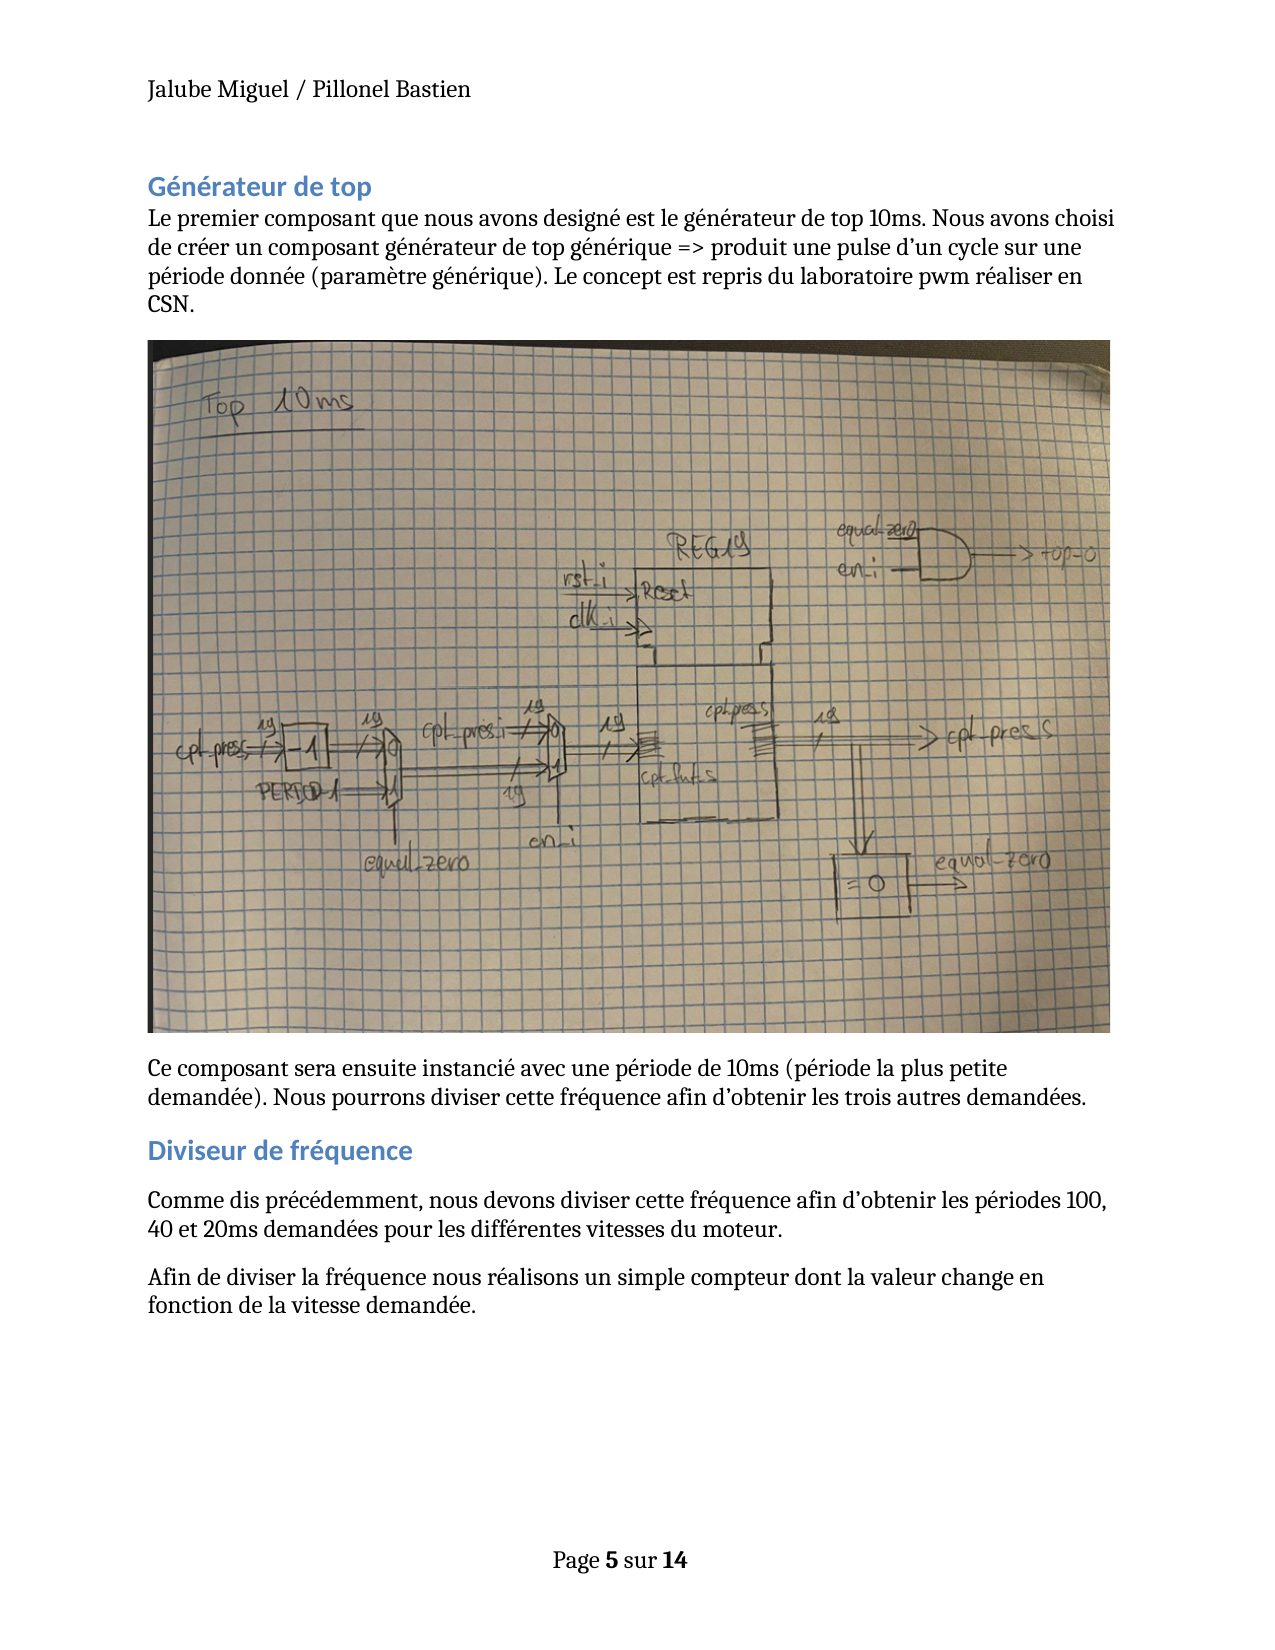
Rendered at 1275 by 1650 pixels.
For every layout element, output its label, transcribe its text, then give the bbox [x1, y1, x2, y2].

text Ce composant sera ensuite instancié avec une période de 10ms (période la plus petite demandée). Nous pourrons diviser cette fréquence afin d’obtenir les trois autres demandées. [148, 1054, 1127, 1111]
subtitle Diviseur de fréquence [148, 1132, 1127, 1168]
text Comme dis précédemment, nous devons diviser cette fréquence afin d’obtenir les périodes 100, 40 et 20ms demandées pour les différentes vitesses du moteur. [148, 1186, 1127, 1244]
picture [147, 340, 1110, 1033]
text Afin de diviser la fréquence nous réalisons un simple compteur dont la valeur change en fonction de la vitesse demandée. [148, 1263, 1127, 1320]
subtitle Générateur de top [148, 168, 1127, 204]
text Le premier composant que nous avons designé est le générateur de top 10ms. Nous avons choisi de créer un composant générateur de top générique => produit une pulse d’un cycle sur une période donnée (paramètre générique). Le concept est repris du laboratoire pwm réaliser en CSN. [148, 204, 1127, 319]
